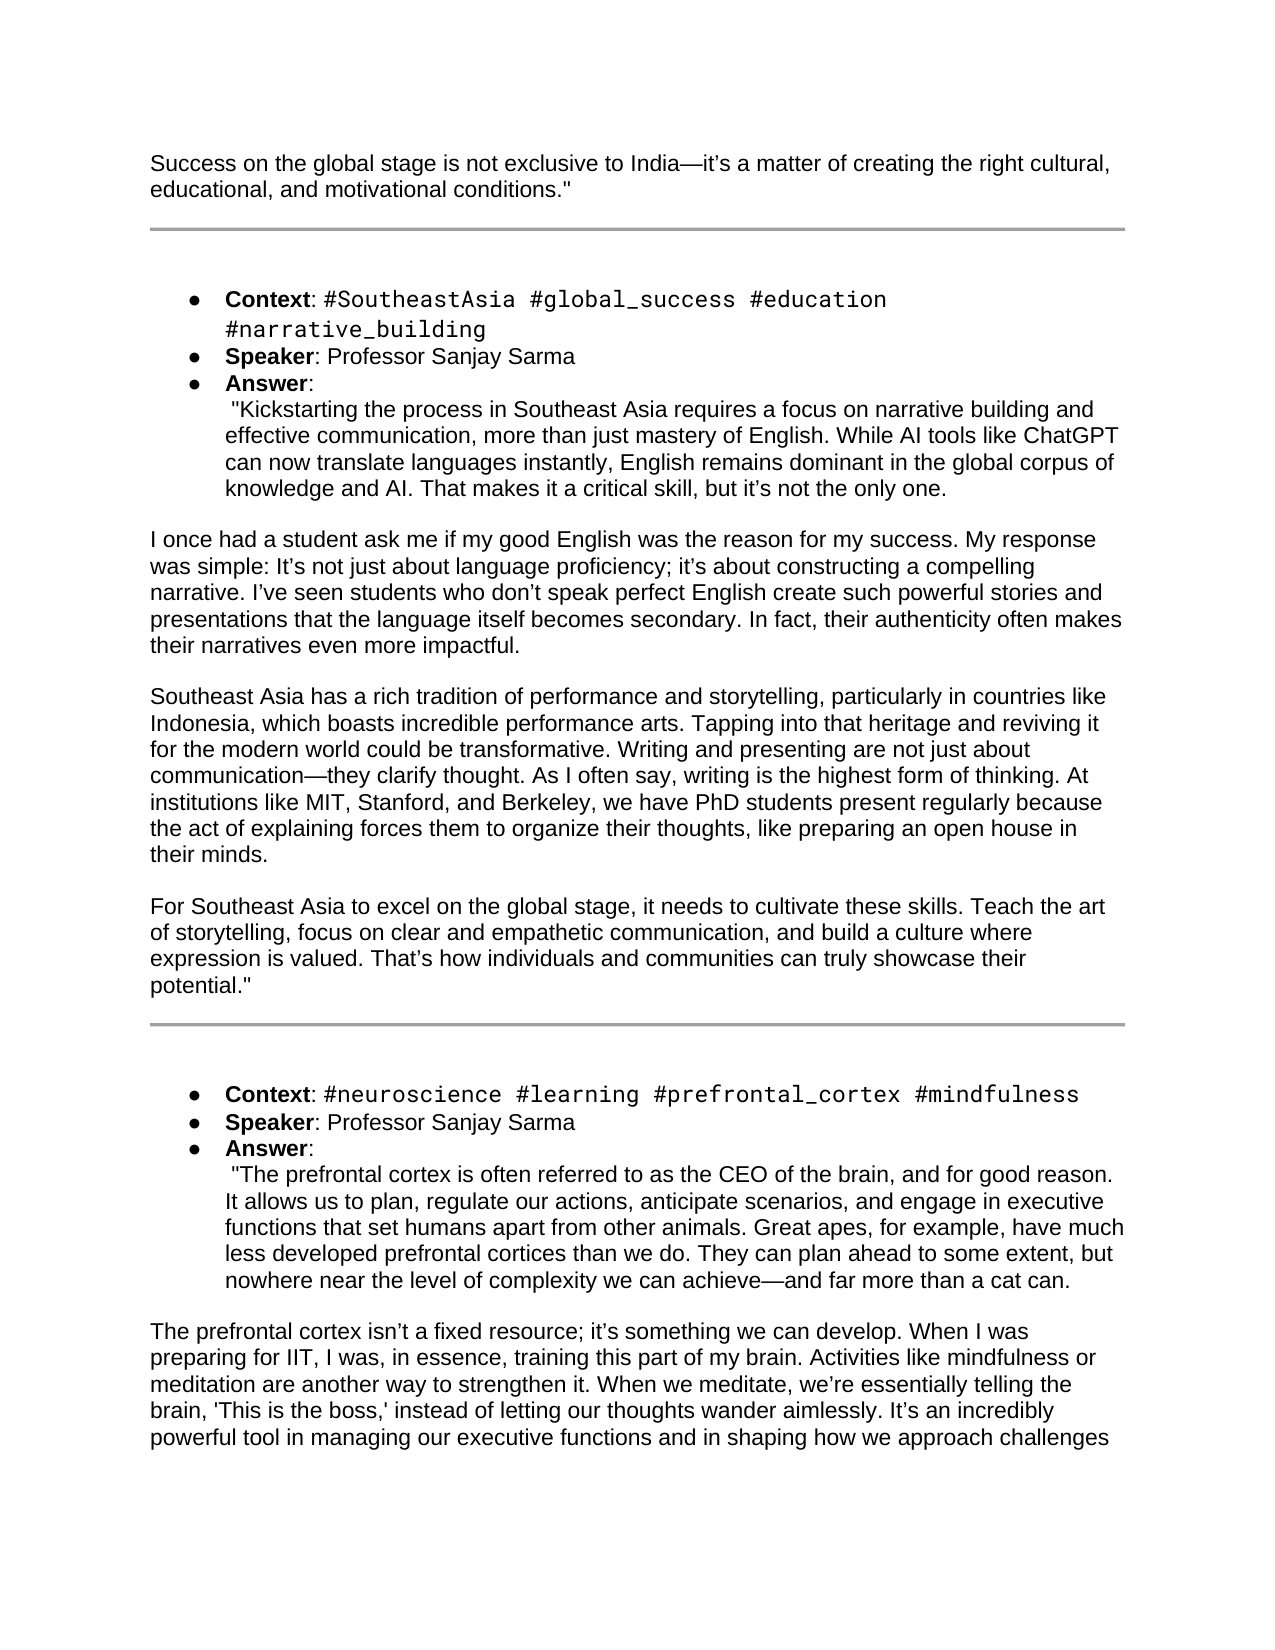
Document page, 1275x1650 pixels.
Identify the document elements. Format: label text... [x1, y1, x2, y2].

list Context: #SoutheastAsia #global_success #education #narrative_building [187, 283, 1125, 343]
list Answer: "Kickstarting the process in Southeast Asia requires a focus on narrative building and effective communication, more than just mastery of English. While AI tools like ChatGPT can now translate languages instantly, English remains dominant in the global corpus of knowledge and AI. That makes it a critical skill, but it’s not the only one. [187, 370, 1125, 501]
list Speaker: Professor Sanjay Sarma [187, 343, 1125, 370]
list Context: #neuroscience #learning #prefrontal_cortex #mindfulness [187, 1078, 1125, 1108]
text For Southeast Asia to excel on the global stage, it needs to cultivate these skills. Teach the art of storytelling, focus on clear and empathetic communication, and build a culture where expression is valued. That’s how individuals and communities can truly showcase their potential." [150, 893, 1125, 998]
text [150, 150, 1125, 203]
text Southeast Asia has a rich tradition of performance and storytelling, particularly in countries like Indonesia, which boasts incredible performance arts. Tapping into that heritage and reviving it for the modern world could be transformative. Writing and presenting are not just about communication—they clarify thought. As I often say, writing is the highest form of thinking. At institutions like MIT, Stanford, and Berkeley, we have PhD students present regularly because the act of explaining forces them to organize their thoughts, like preparing an open house in their minds. [150, 683, 1125, 868]
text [150, 1318, 1125, 1450]
list Answer: "The prefrontal cortex is often referred to as the CEO of the brain, and for good reason. It allows us to plan, regulate our actions, anticipate scenarios, and engage in executive functions that set humans apart from other animals. Great apes, for example, have much less developed prefrontal cortices than we do. They can plan ahead to some extent, but nowhere near the level of complexity we can achieve—and far more than a cat can. [187, 1135, 1125, 1293]
text I once had a student ask me if my good English was the reason for my success. My response was simple: It’s not just about language proficiency; it’s about constructing a compelling narrative. I’ve seen students who don’t speak perfect English create such powerful stories and presentations that the language itself becomes secondary. In fact, their authenticity often makes their narratives even more impactful. [150, 526, 1125, 658]
list Speaker: Professor Sanjay Sarma [187, 1108, 1125, 1135]
